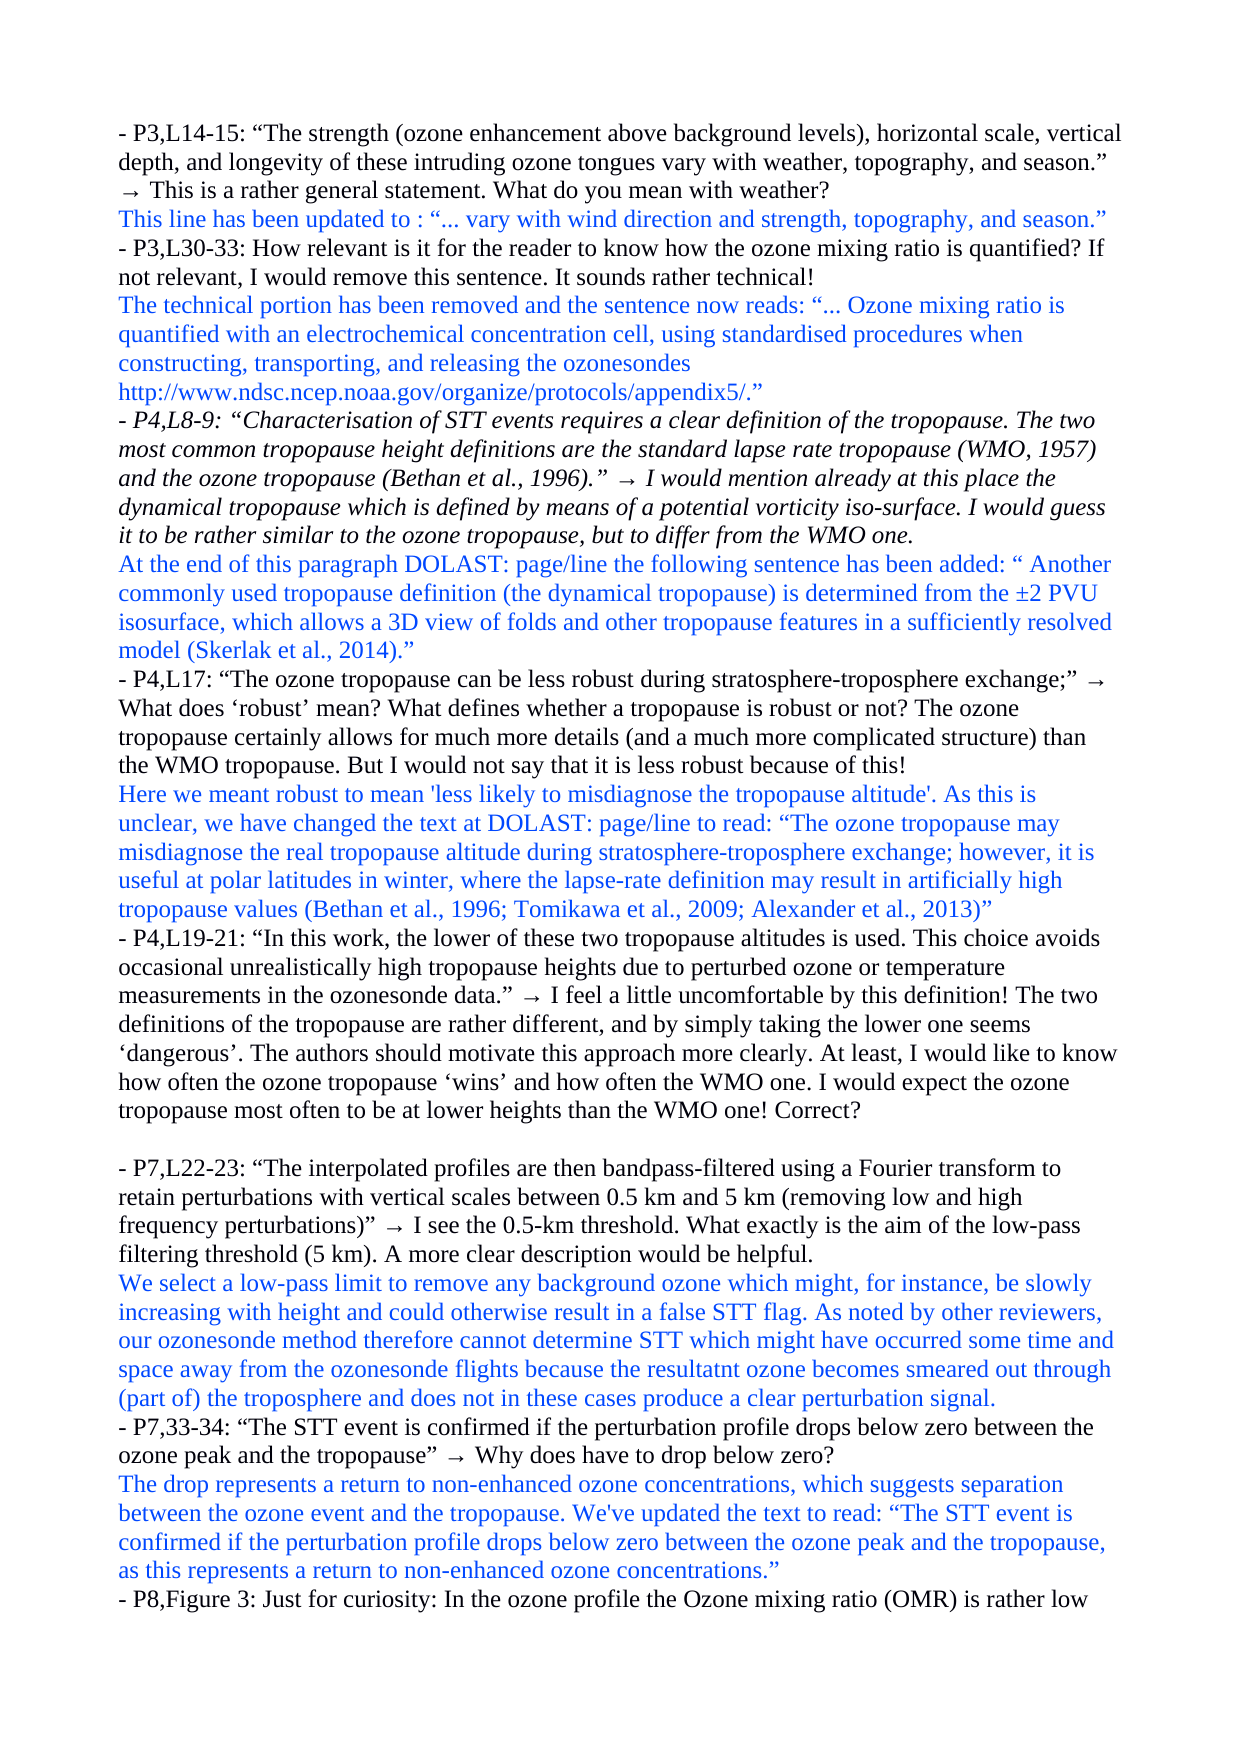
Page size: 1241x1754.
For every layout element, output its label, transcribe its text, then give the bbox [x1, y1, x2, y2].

text We select a low-pass limit to remove any background ozone which might, for instance, be slowly increasing with height and could otherwise result in a false STT flag. As noted by other reviewers, our ozonesonde method therefore cannot determine STT which might have occurred some time and space away from the ozonesonde flights because the resultatnt ozone becomes smeared out through (part of) the troposphere and does not in these cases produce a clear perturbation signal. [118, 1268, 1122, 1412]
text useful at polar latitudes in winter, where the lapse-rate definition may result in artificially high tropopause values (Bethan et al., 1996; Tomikawa et al., 2009; Alexander et al., 2013)” [118, 866, 1122, 923]
text - P4,L17: “The ozone tropopause can be less robust during stratosphere-troposphere exchange;” → What does ‘robust’ mean? What defines whether a tropopause is robust or not? The ozone tropopause certainly allows for much more details (and a much more complicated structure) than the WMO tropopause. But I would not say that it is less robust because of this! [118, 664, 1122, 779]
text The technical portion has been removed and the sentence now reads: “... Ozone mixing ratio is quantified with an electrochemical concentration cell, using standardised procedures when constructing, transporting, and releasing the ozonesondes http://www.ndsc.ncep.noaa.gov/organize/protocols/appendix5/.” [118, 291, 1122, 406]
text - P4,L8-9: “Characterisation of STT events requires a clear definition of the tropopause. The two most common tropopause height definitions are the standard lapse rate tropopause (WMO, 1957) and the ozone tropopause (Bethan et al., 1996).” → I would mention already at this place the dynamical tropopause which is defined by means of a potential vorticity iso-surface. I would guess it to be rather similar to the ozone tropopause, but to differ from the WMO one. [118, 406, 1122, 549]
text - P7,L22-23: “The interpolated profiles are then bandpass-filtered using a Fourier transform to retain perturbations with vertical scales between 0.5 km and 5 km (removing low and high frequency perturbations)” → I see the 0.5-km threshold. What exactly is the aim of the low-pass filtering threshold (5 km). A more clear description would be helpful. [118, 1153, 1122, 1268]
text - P4,L19-21: “In this work, the lower of these two tropopause altitudes is used. This choice avoids occasional unrealistically high tropopause heights due to perturbed ozone or temperature measurements in the ozonesonde data.” → I feel a little uncomfortable by this definition! The two definitions of the tropopause are rather different, and by simply taking the lower one seems ‘dangerous’. The authors should motivate this approach more clearly. At least, I would like to know how often the ozone tropopause ‘wins’ and how often the WMO one. I would expect the ozone tropopause most often to be at lower heights than the WMO one! Correct? [118, 923, 1122, 1124]
text At the end of this paragraph DOLAST: page/line the following sentence has been added: “ Another commonly used tropopause definition (the dynamical tropopause) is determined from the ±2 PVU isosurface, which allows a 3D view of folds and other tropopause features in a sufficiently resolved model (Skerlak et al., 2014).” [118, 549, 1122, 664]
text Here we meant robust to mean 'less likely to misdiagnose the tropopause altitude'. As this is unclear, we have changed the text at DOLAST: page/line to read: “The ozone tropopause may misdiagnose the real tropopause altitude during stratosphere-troposphere exchange; however, it is [118, 779, 1122, 866]
text This line has been updated to : “... vary with wind direction and strength, topography, and season.” [118, 204, 1122, 233]
text - P7,33-34: “The STT event is confirmed if the perturbation profile drops below zero between the ozone peak and the tropopause” → Why does have to drop below zero? [118, 1412, 1122, 1469]
text - P3,L30-33: How relevant is it for the reader to know how the ozone mixing ratio is quantified? If not relevant, I would remove this sentence. It sounds rather technical! [118, 233, 1122, 291]
